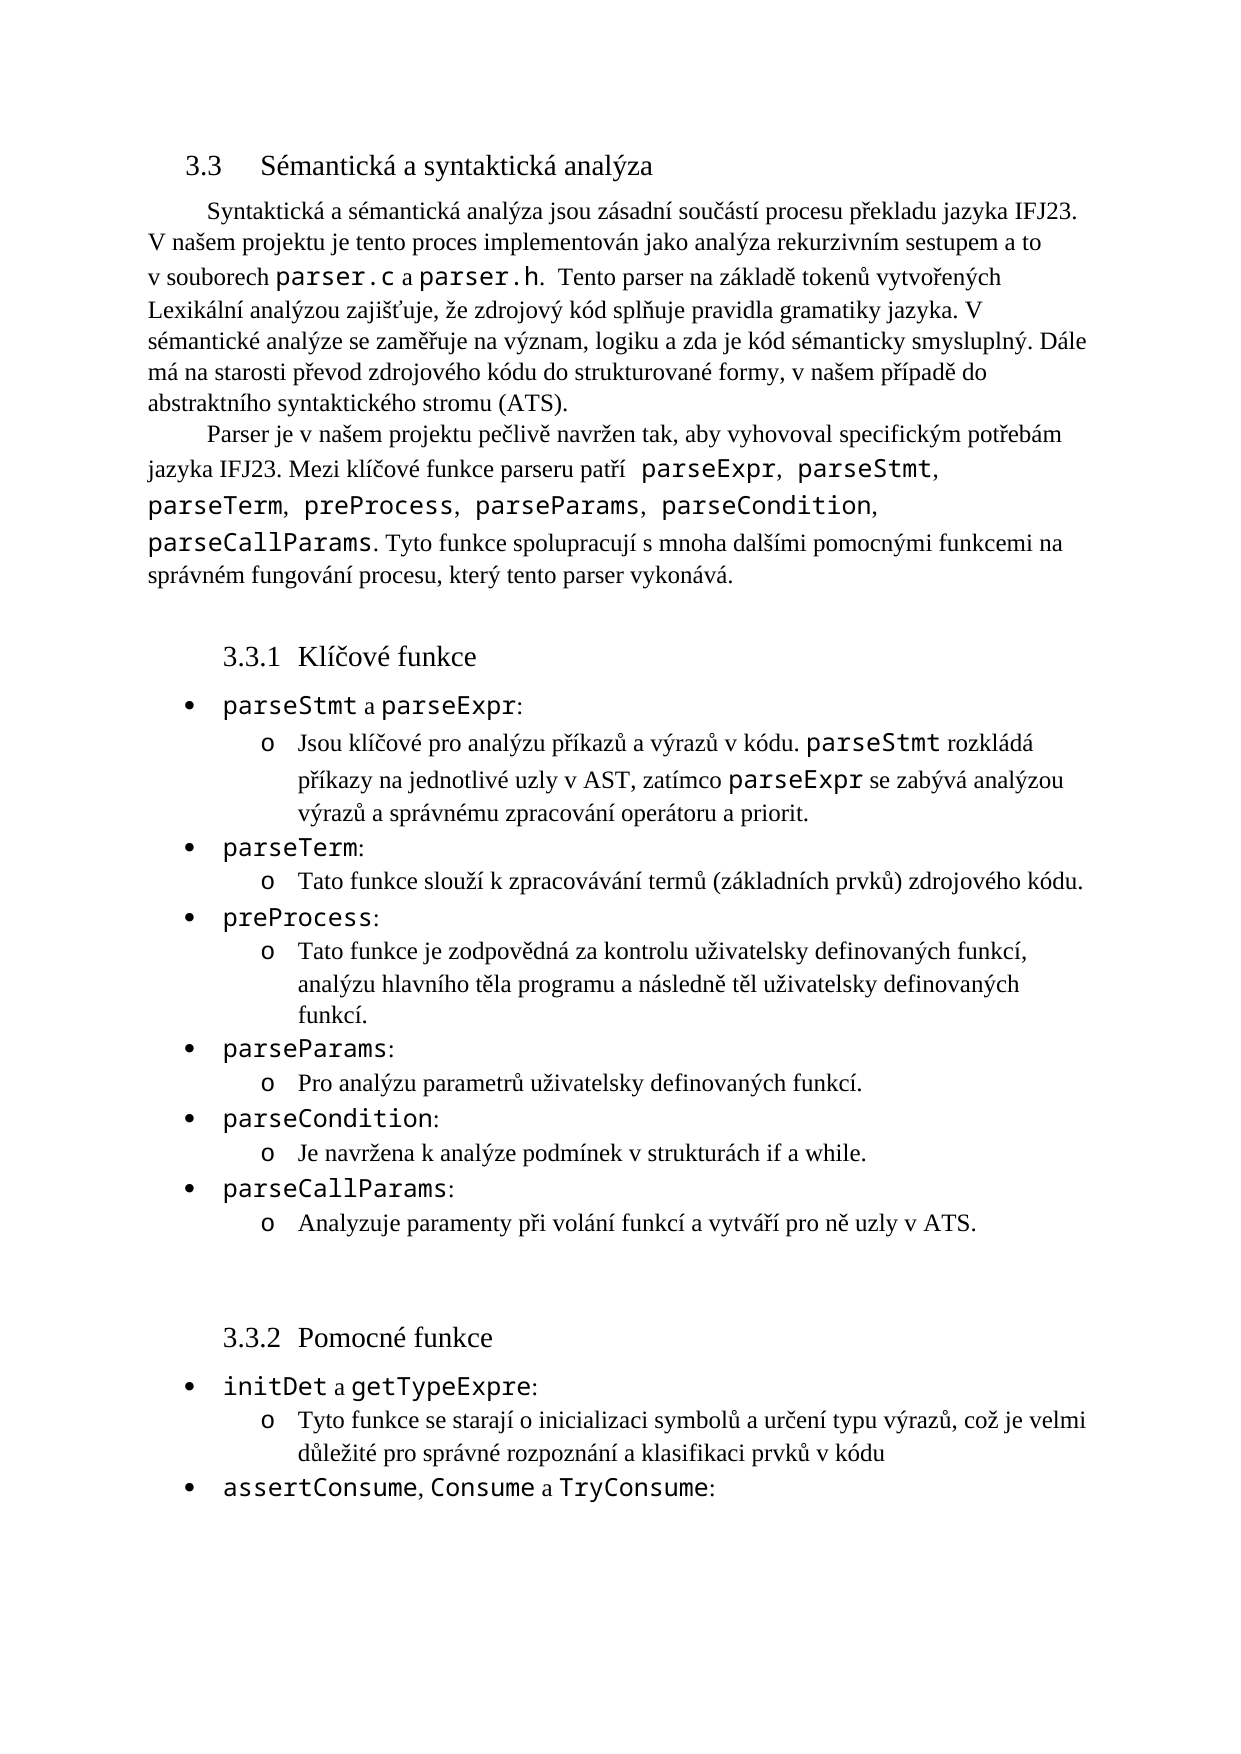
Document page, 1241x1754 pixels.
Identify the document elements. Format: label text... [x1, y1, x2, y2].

list assertConsume, Consume a TryConsume: [185, 1469, 1093, 1503]
list parseCondition: [185, 1101, 1093, 1135]
subtitle Sémantická a syntaktická analýza [185, 148, 1093, 181]
list Pro analýzu parametrů uživatelsky definovaných funkcí. [260, 1068, 1093, 1099]
list Tato funkce je zodpovědná za kontrolu uživatelsky definovaných funkcí, analýzu hlavního těla programu a následně těl uživatelsky definovaných funkcí. [260, 936, 1093, 1029]
list parseStmt a parseExpr: [185, 688, 1093, 722]
subtitle Pomocné funkce [223, 1320, 1093, 1353]
list Analyzuje paramenty při volání funkcí a vytváří pro ně uzly v ATS. [260, 1208, 1093, 1239]
list Je navržena k analýze podmínek v strukturách if a while. [260, 1138, 1093, 1169]
list Syntaktická a sémantická analýza jsou zásadní součástí procesu překladu jazyka IFJ23. V našem projektu je tento proces implementován jako analýza rekurzivním sestupem a to v souborech parser.c a parser.h. Tento parser na základě tokenů vytvořených Lexikální analýzou zajišťuje, že zdrojový kód splňuje pravidla gramatiky jazyka. V sémantické analýze se zaměřuje na význam, logiku a zda je kód sémanticky smysluplný. Dále má na starosti převod zdrojového kódu do strukturované formy, v našem případě do abstraktního syntaktického stromu (ATS). [148, 196, 1093, 417]
list parseTerm: [185, 829, 1093, 863]
list Tyto funkce se starají o inicializaci symbolů a určení typu výrazů, což je velmi důležité pro správné rozpoznání a klasifikaci prvků v kódu [260, 1405, 1093, 1467]
list Parser je v našem projektu pečlivě navržen tak, aby vyhovoval specifickým potřebám jazyka IFJ23. Mezi klíčové funkce parseru patří parseExpr, parseStmt, parseTerm, preProcess, parseParams, parseCondition, parseCallParams. Tyto funkce spolupracují s mnoha dalšími pomocnými funkcemi na správném fungování procesu, který tento parser vykonává. [148, 419, 1093, 589]
list Tato funkce slouží k zpracovávání termů (základních prvků) zdrojového kódu. [260, 866, 1093, 897]
list initDet a getTypeExpre: [185, 1368, 1093, 1403]
list parseCallParams: [185, 1171, 1093, 1205]
list parseParams: [185, 1031, 1093, 1065]
list Jsou klíčové pro analýzu příkazů a výrazů v kódu. parseStmt rozkládá příkazy na jednotlivé uzly v AST, zatímco parseExpr se zabývá analýzou výrazů a správnému zpracování operátoru a priorit. [260, 725, 1093, 827]
list preProcess: [185, 899, 1093, 933]
subtitle Klíčové funkce [223, 639, 1093, 673]
